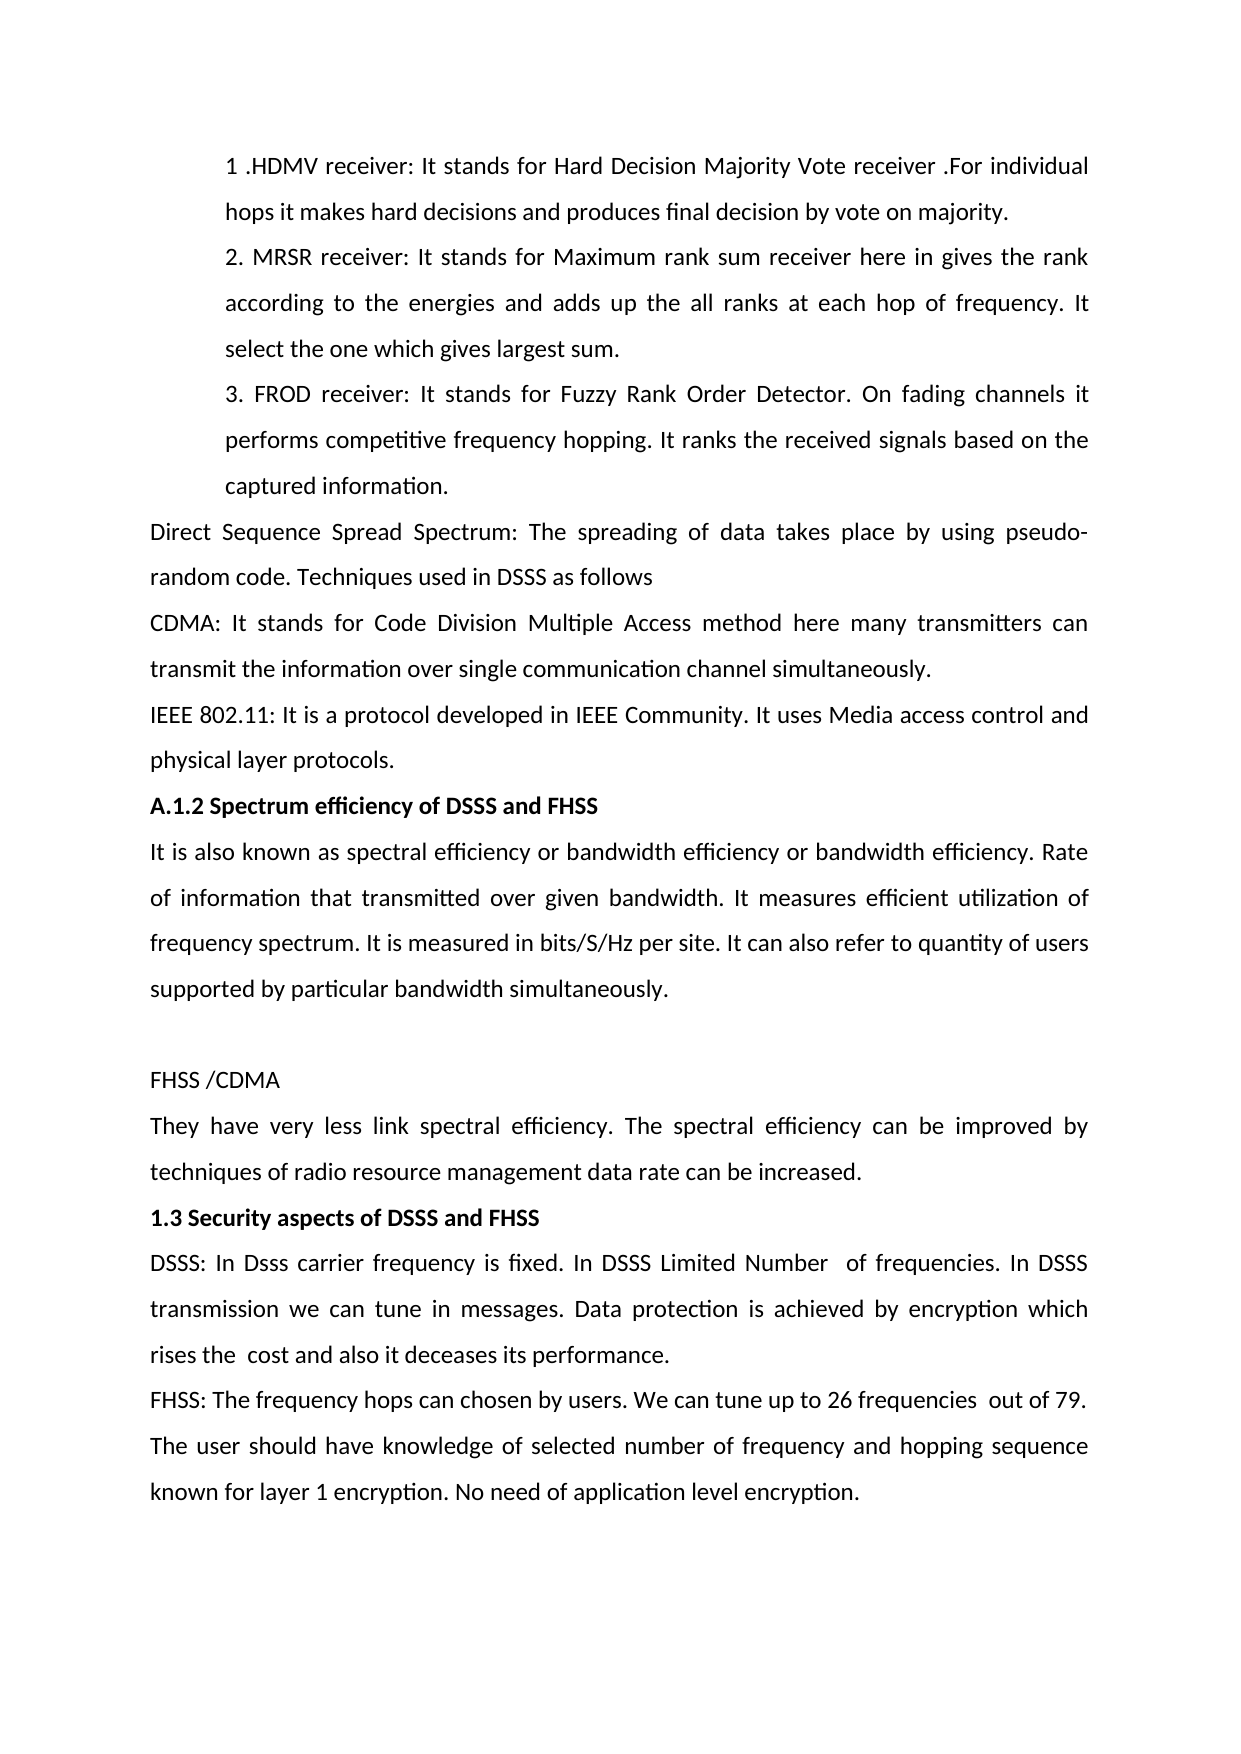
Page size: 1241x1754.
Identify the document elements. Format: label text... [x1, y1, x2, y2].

list 1 .HDMV receiver: It stands for Hard Decision Majority Vote receiver .For individual hops it makes hard decisions and produces final decision by vote on majority. [225, 150, 1090, 226]
text It is also known as spectral efficiency or bandwidth efficiency or bandwidth efficiency. Rate of information that transmitted over given bandwidth. It measures efficient utilization of frequency spectrum. It is measured in bits/S/Hz per site. It can also refer to quantity of users supported by particular bandwidth simultaneously. [150, 836, 1090, 1004]
list 2. MRSR receiver: It stands for Maximum rank sum receiver here in gives the rank according to the energies and adds up the all ranks at each hop of frequency. It select the one which gives largest sum. [225, 241, 1090, 363]
text The user should have knowledge of selected number of frequency and hopping sequence known for layer 1 encryption. No need of application level encryption. [150, 1430, 1090, 1507]
text DSSS: In Dsss carrier frequency is fixed. In DSSS Limited Number of frequencies. In DSSS transmission we can tune in messages. Data protection is achieved by encryption which rises the cost and also it deceases its performance. [150, 1247, 1090, 1369]
text FHSS: The frequency hops can chosen by users. We can tune up to 26 frequencies out of 79. [150, 1385, 1090, 1415]
text They have very less link spectral efficiency. The spectral efficiency can be improved by techniques of radio resource management data rate can be increased. [150, 1110, 1090, 1187]
text 1.3 Security aspects of DSSS and FHSS [150, 1202, 1090, 1232]
list 3. FROD receiver: It stands for Fuzzy Rank Order Detector. On fading channels it performs competitive frequency hopping. It ranks the received signals based on the captured information. [225, 379, 1090, 501]
text Direct Sequence Spread Spectrum: The spreading of data takes place by using pseudo-random code. Techniques used in DSSS as follows [150, 516, 1090, 592]
text A.1.2 Spectrum efficiency of DSSS and FHSS [150, 790, 1090, 821]
text IEEE 802.11: It is a protocol developed in IEEE Community. It uses Media access control and physical layer protocols. [150, 699, 1090, 775]
text CDMA: It stands for Code Division Multiple Access method here many transmitters can transmit the information over single communication channel simultaneously. [150, 607, 1090, 683]
text FHSS /CDMA [150, 1064, 1090, 1095]
